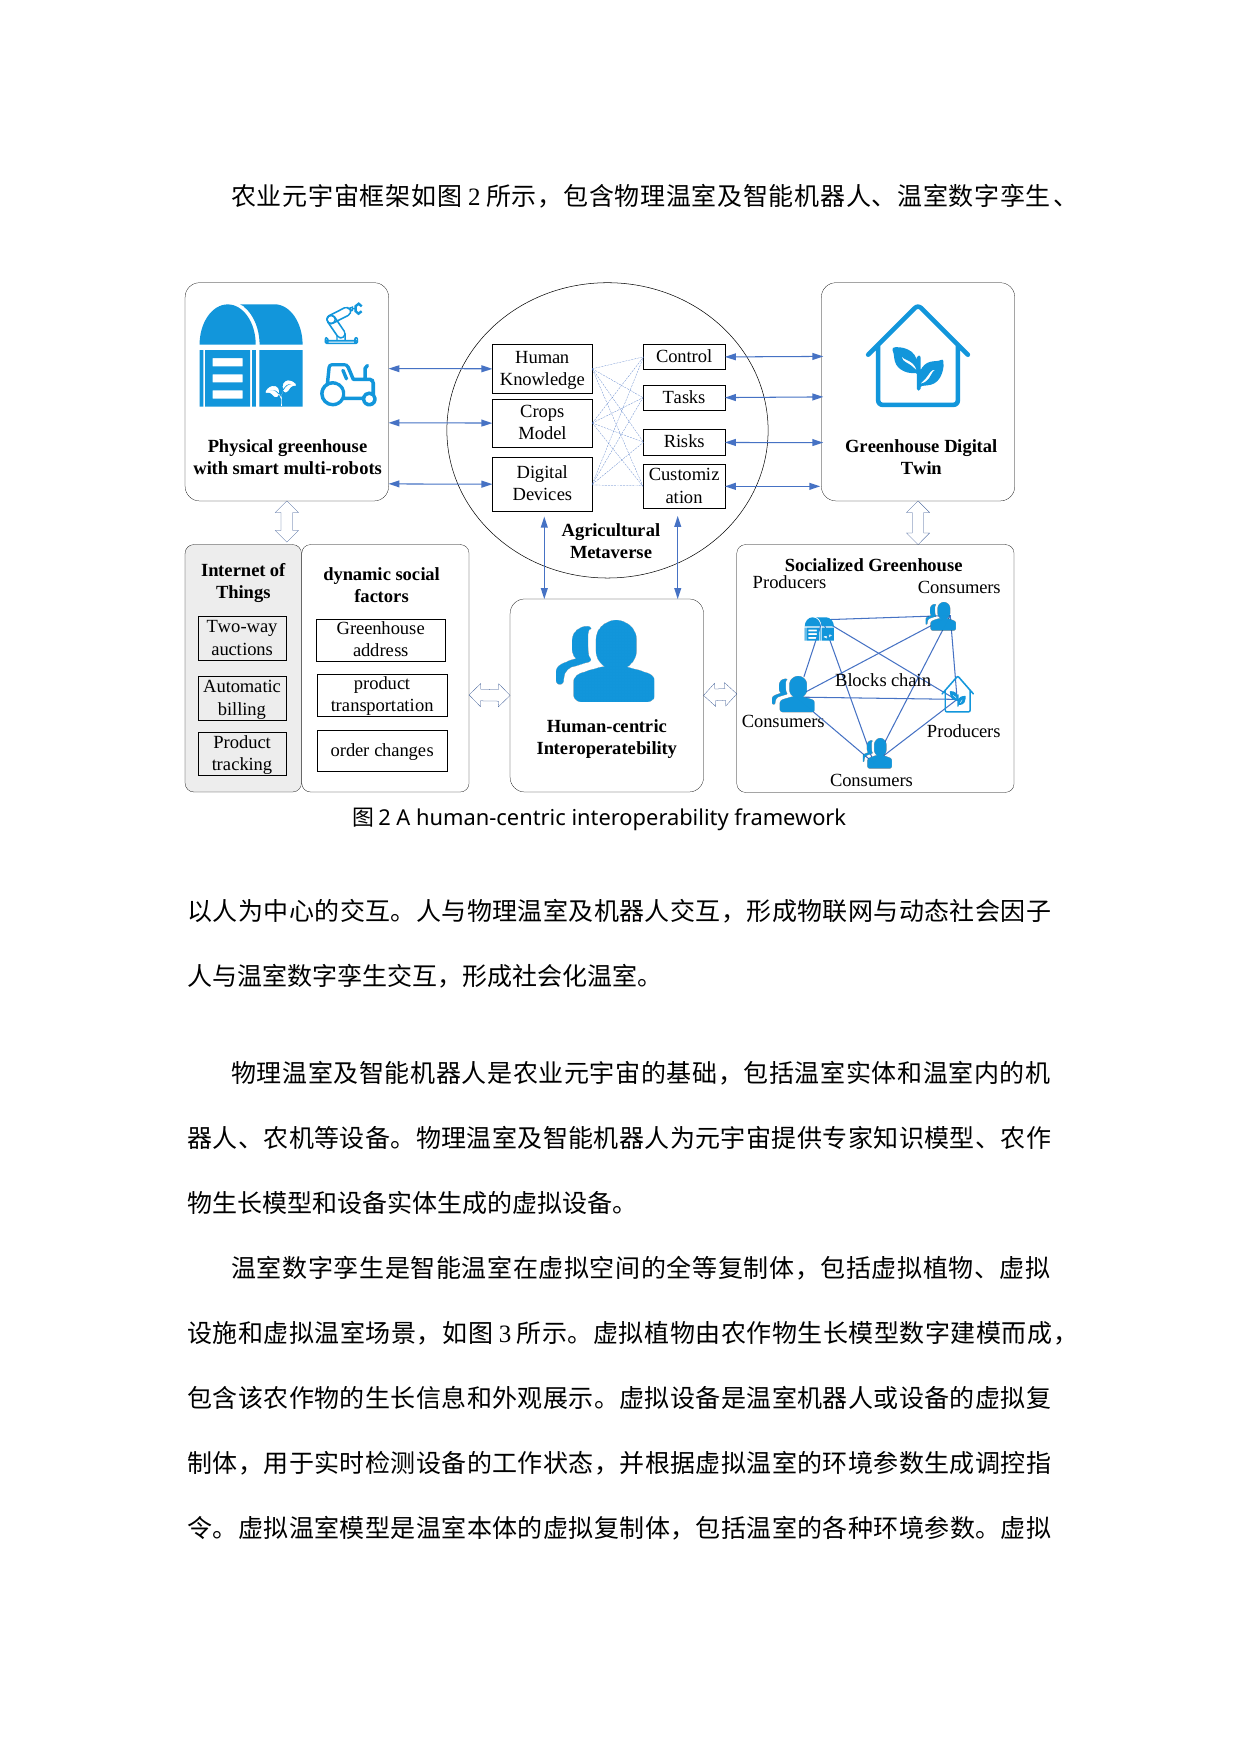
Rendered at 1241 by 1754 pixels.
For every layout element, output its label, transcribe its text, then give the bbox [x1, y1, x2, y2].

text 农业元宇宙框架如图2所示，包含物理温室及智能机器人、温室数字孪生、以人为中心的交互。人与物理温室及机器人交互，形成物联网与动态社会因子。人与温室数字孪生交互，形成社会化温室。 [187, 162, 1053, 1007]
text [187, 1234, 1053, 1559]
text 物理温室及智能机器人是农业元宇宙的基础，包括温室实体和温室内的机器人、农机等设备。物理温室及智能机器人为元宇宙提供专家知识模型、农作物生长模型和设备实体生成的虚拟设备。 [187, 1039, 1053, 1234]
